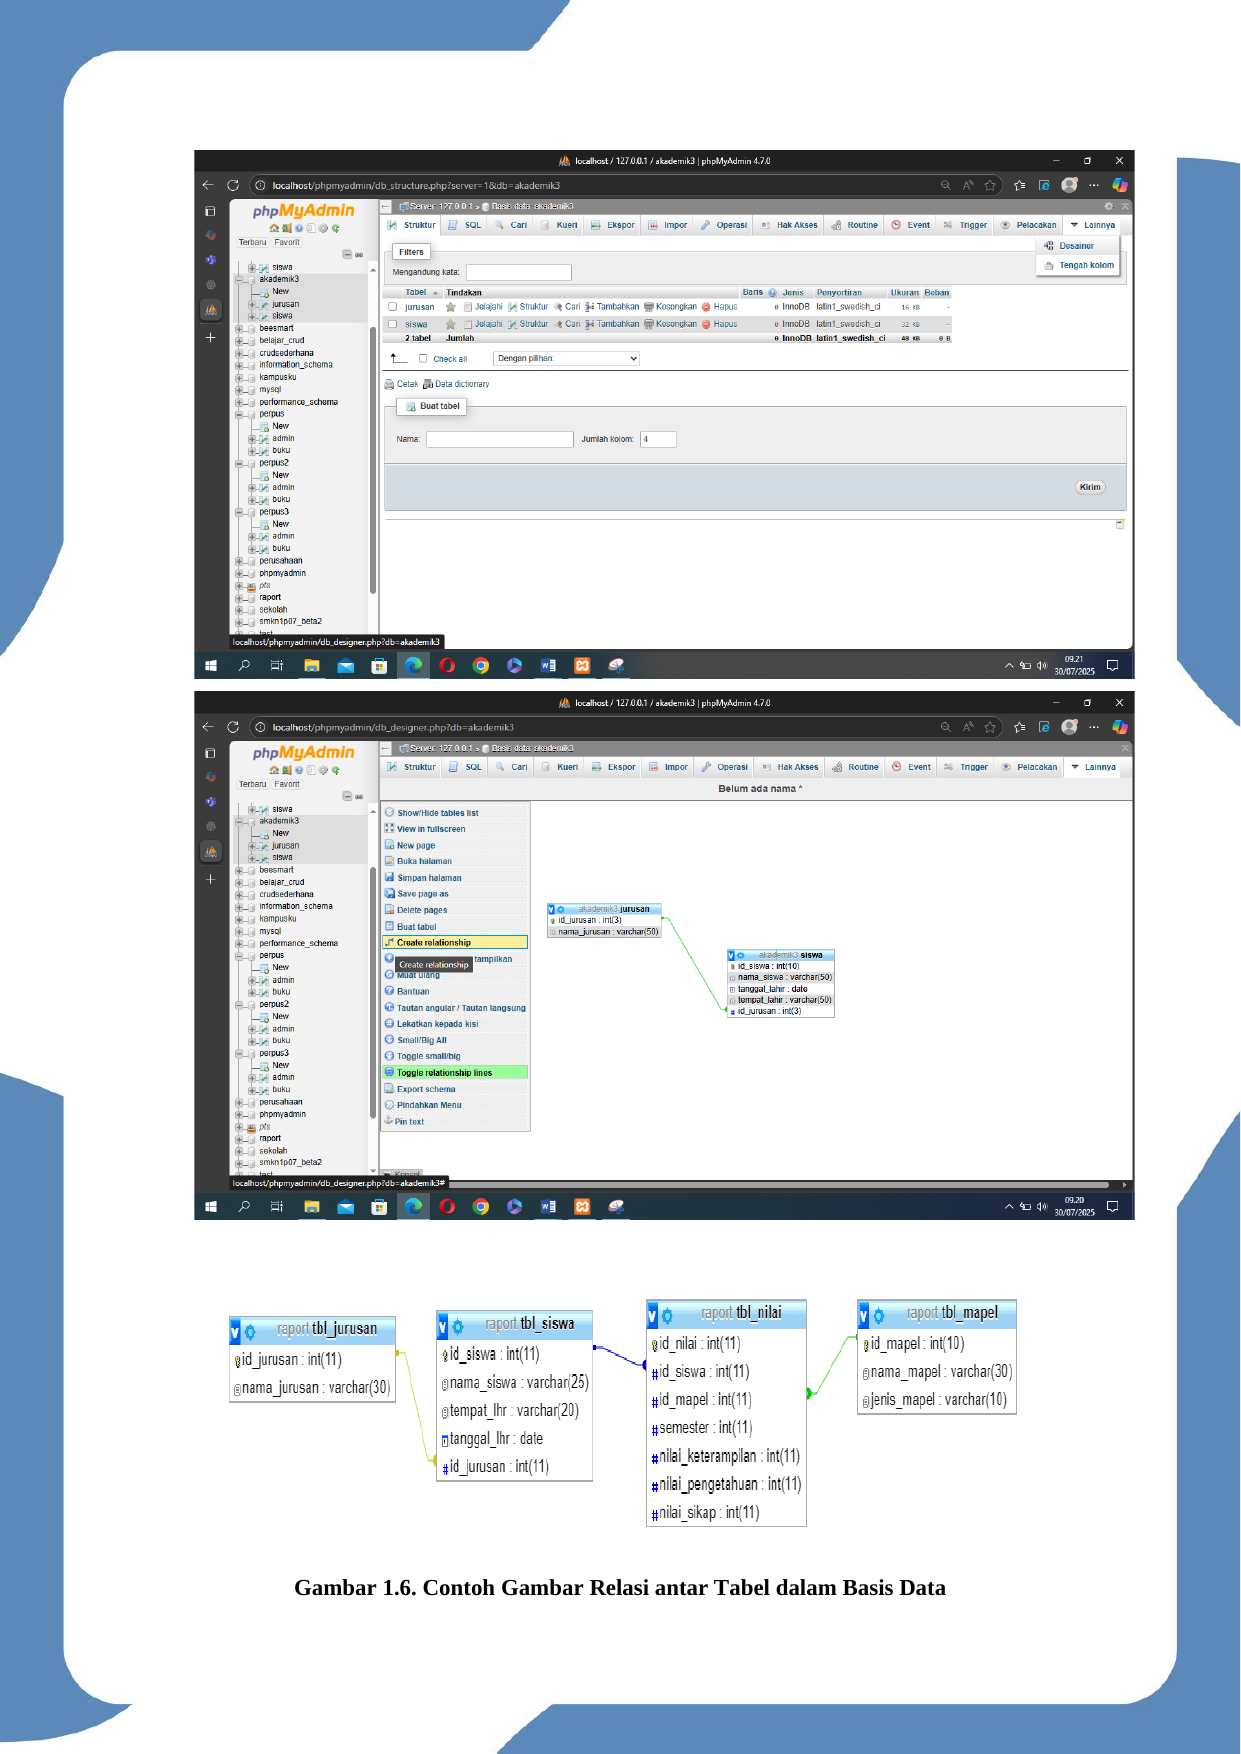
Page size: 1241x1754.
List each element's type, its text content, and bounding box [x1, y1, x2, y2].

picture [0, 0, 1241, 1754]
text Gambar 1.6. Contoh Gambar Relasi antar Tabel dalam Basis Data [150, 1574, 1090, 1601]
